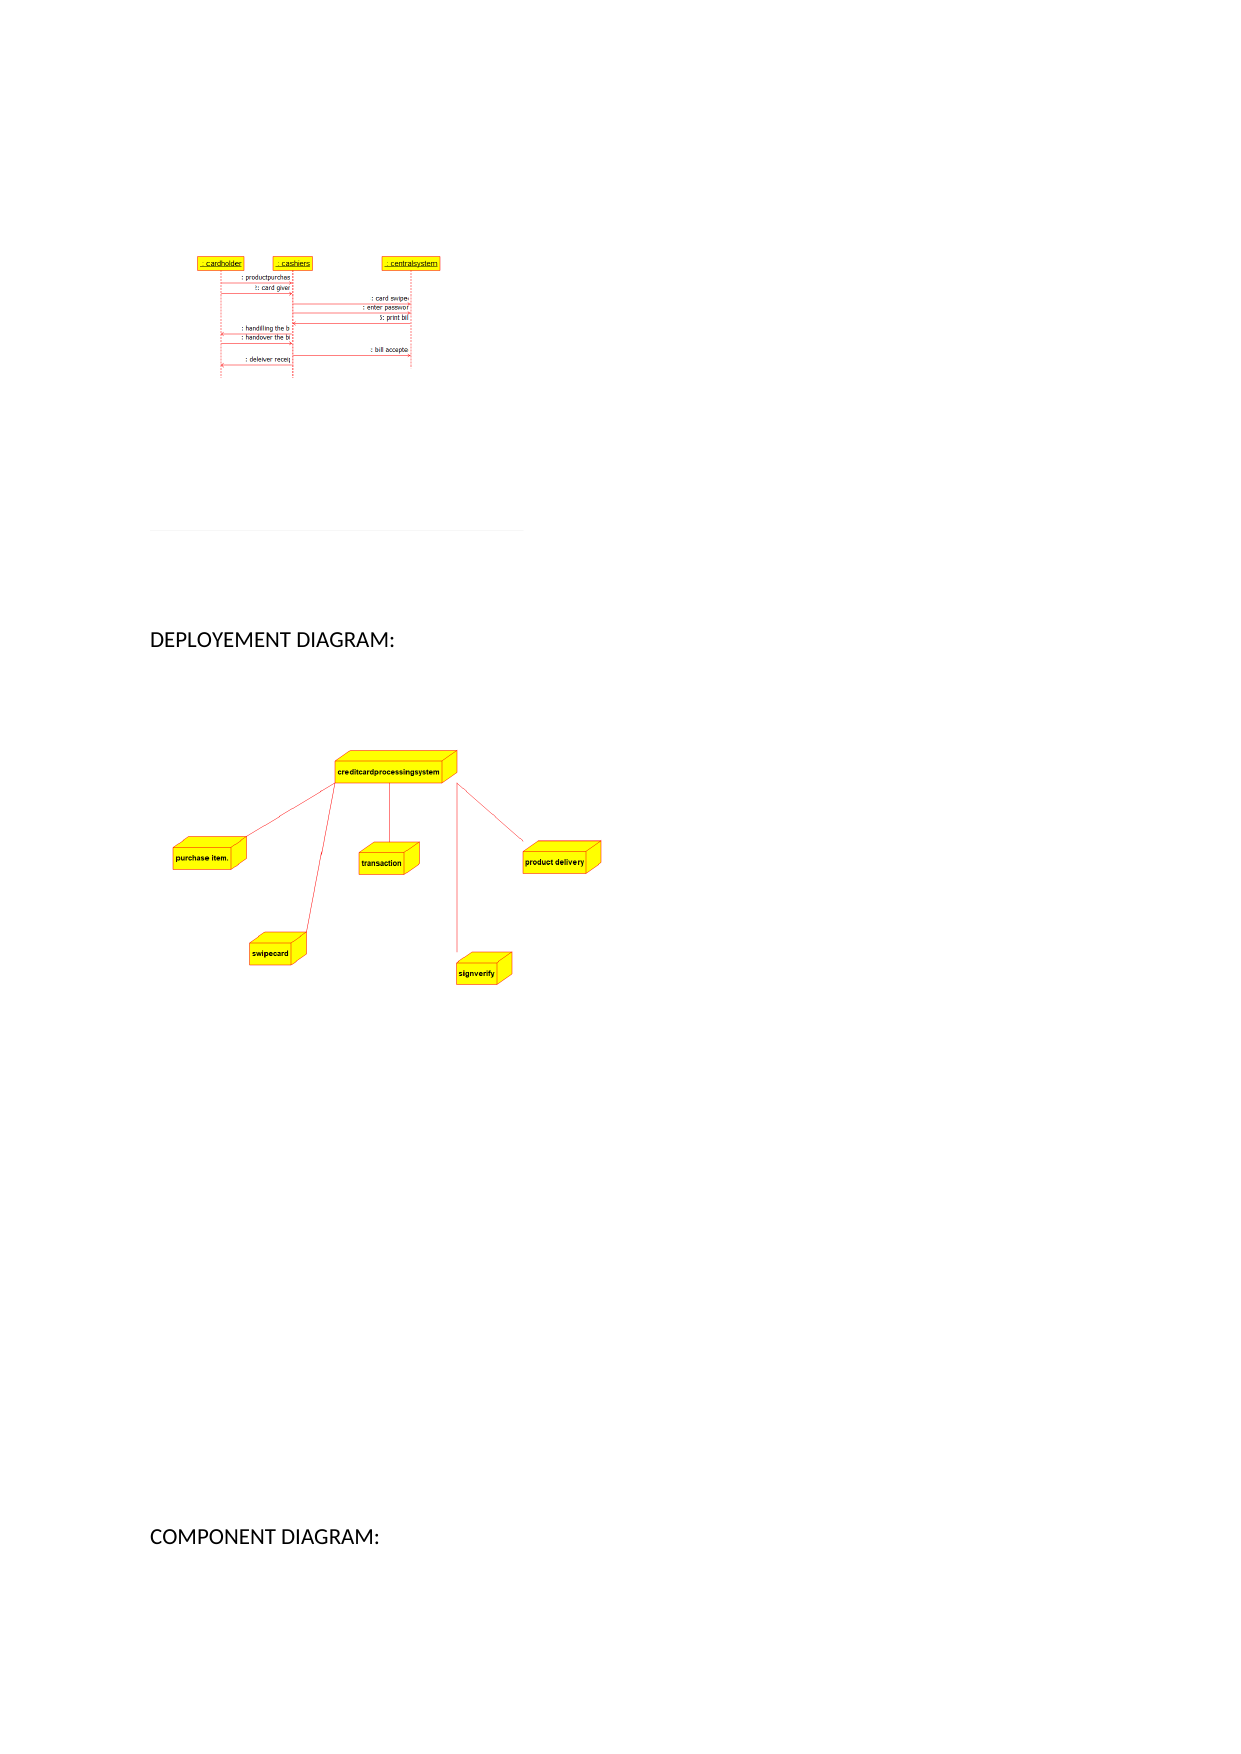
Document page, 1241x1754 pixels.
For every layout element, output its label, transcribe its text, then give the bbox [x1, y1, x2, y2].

text DEPLOYEMENT DIAGRAM: [150, 625, 1090, 653]
picture [150, 671, 1091, 1082]
text COMPONENT DIAGRAM: [150, 1522, 1090, 1550]
picture [150, 150, 1091, 560]
